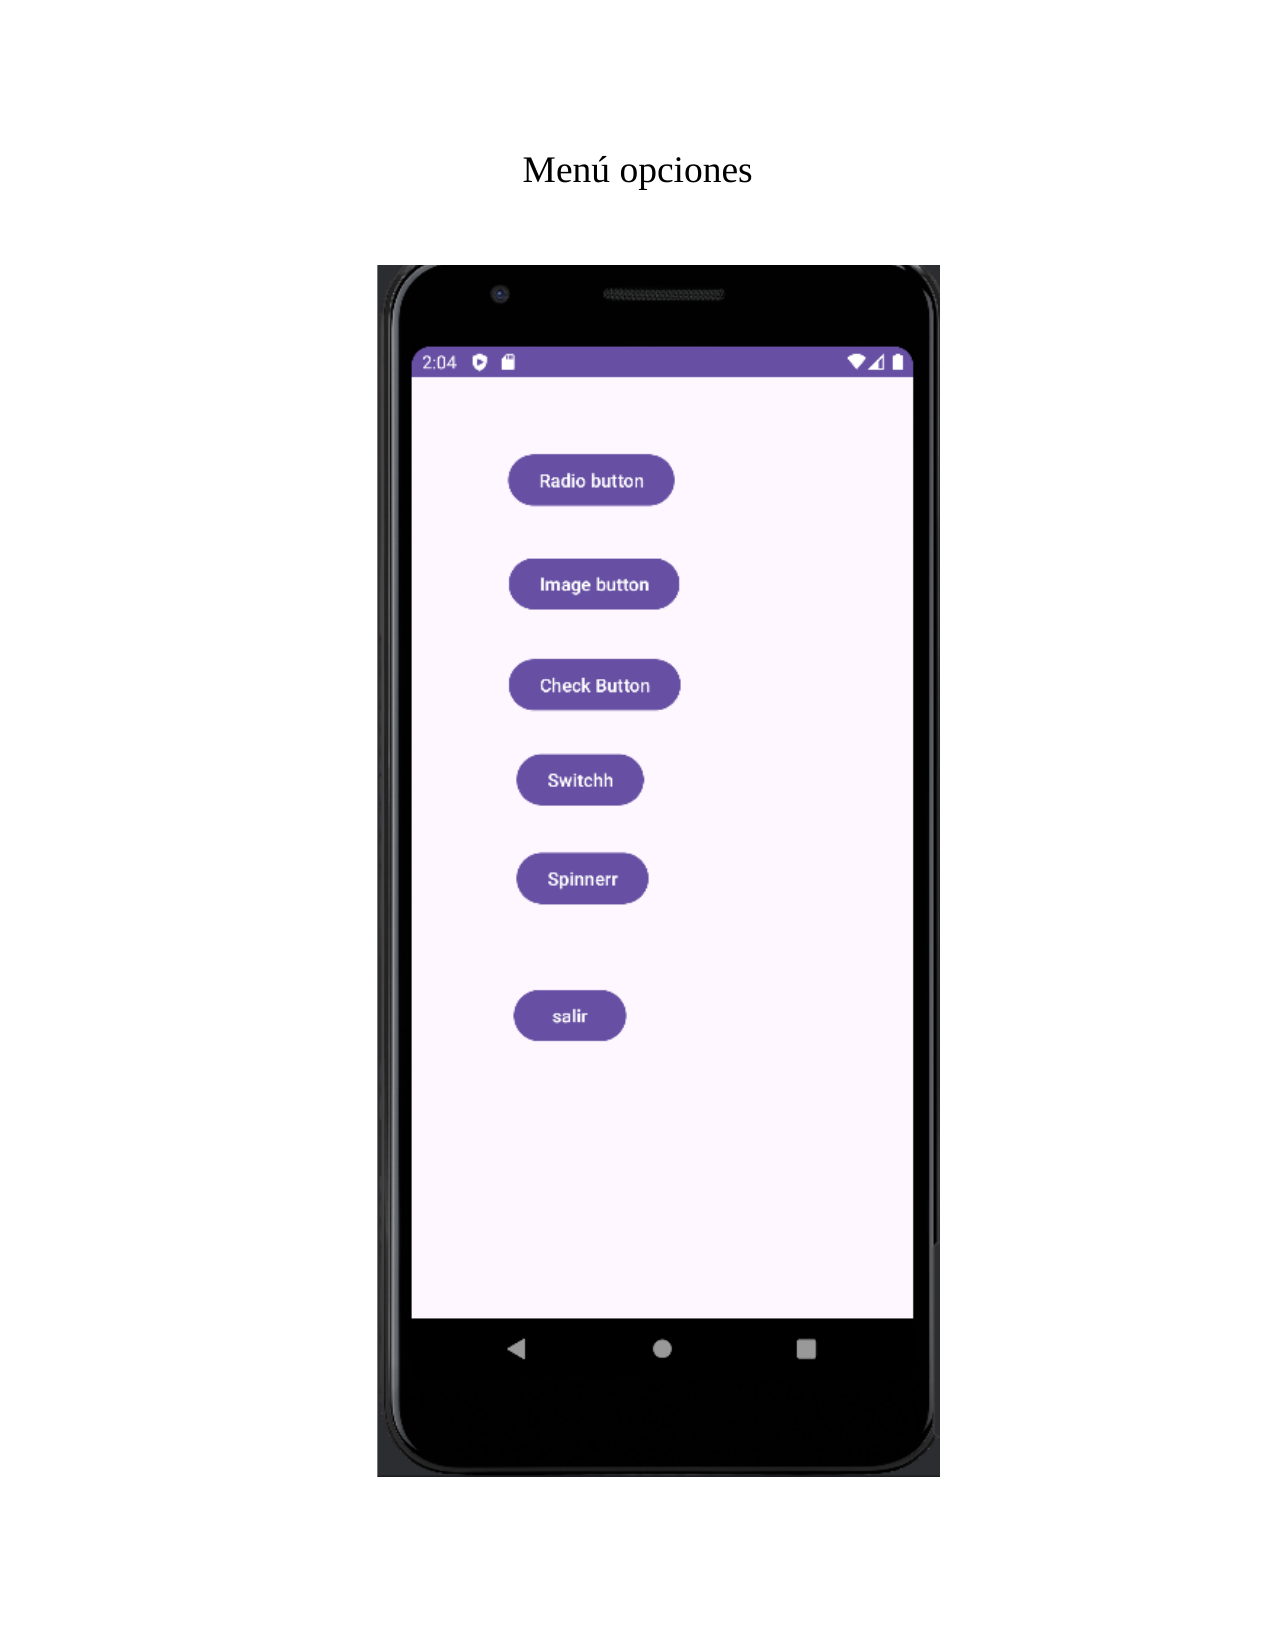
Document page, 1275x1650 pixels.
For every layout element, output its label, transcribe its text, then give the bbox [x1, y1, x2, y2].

text Menú opciones [177, 148, 1098, 191]
picture [377, 265, 940, 1477]
